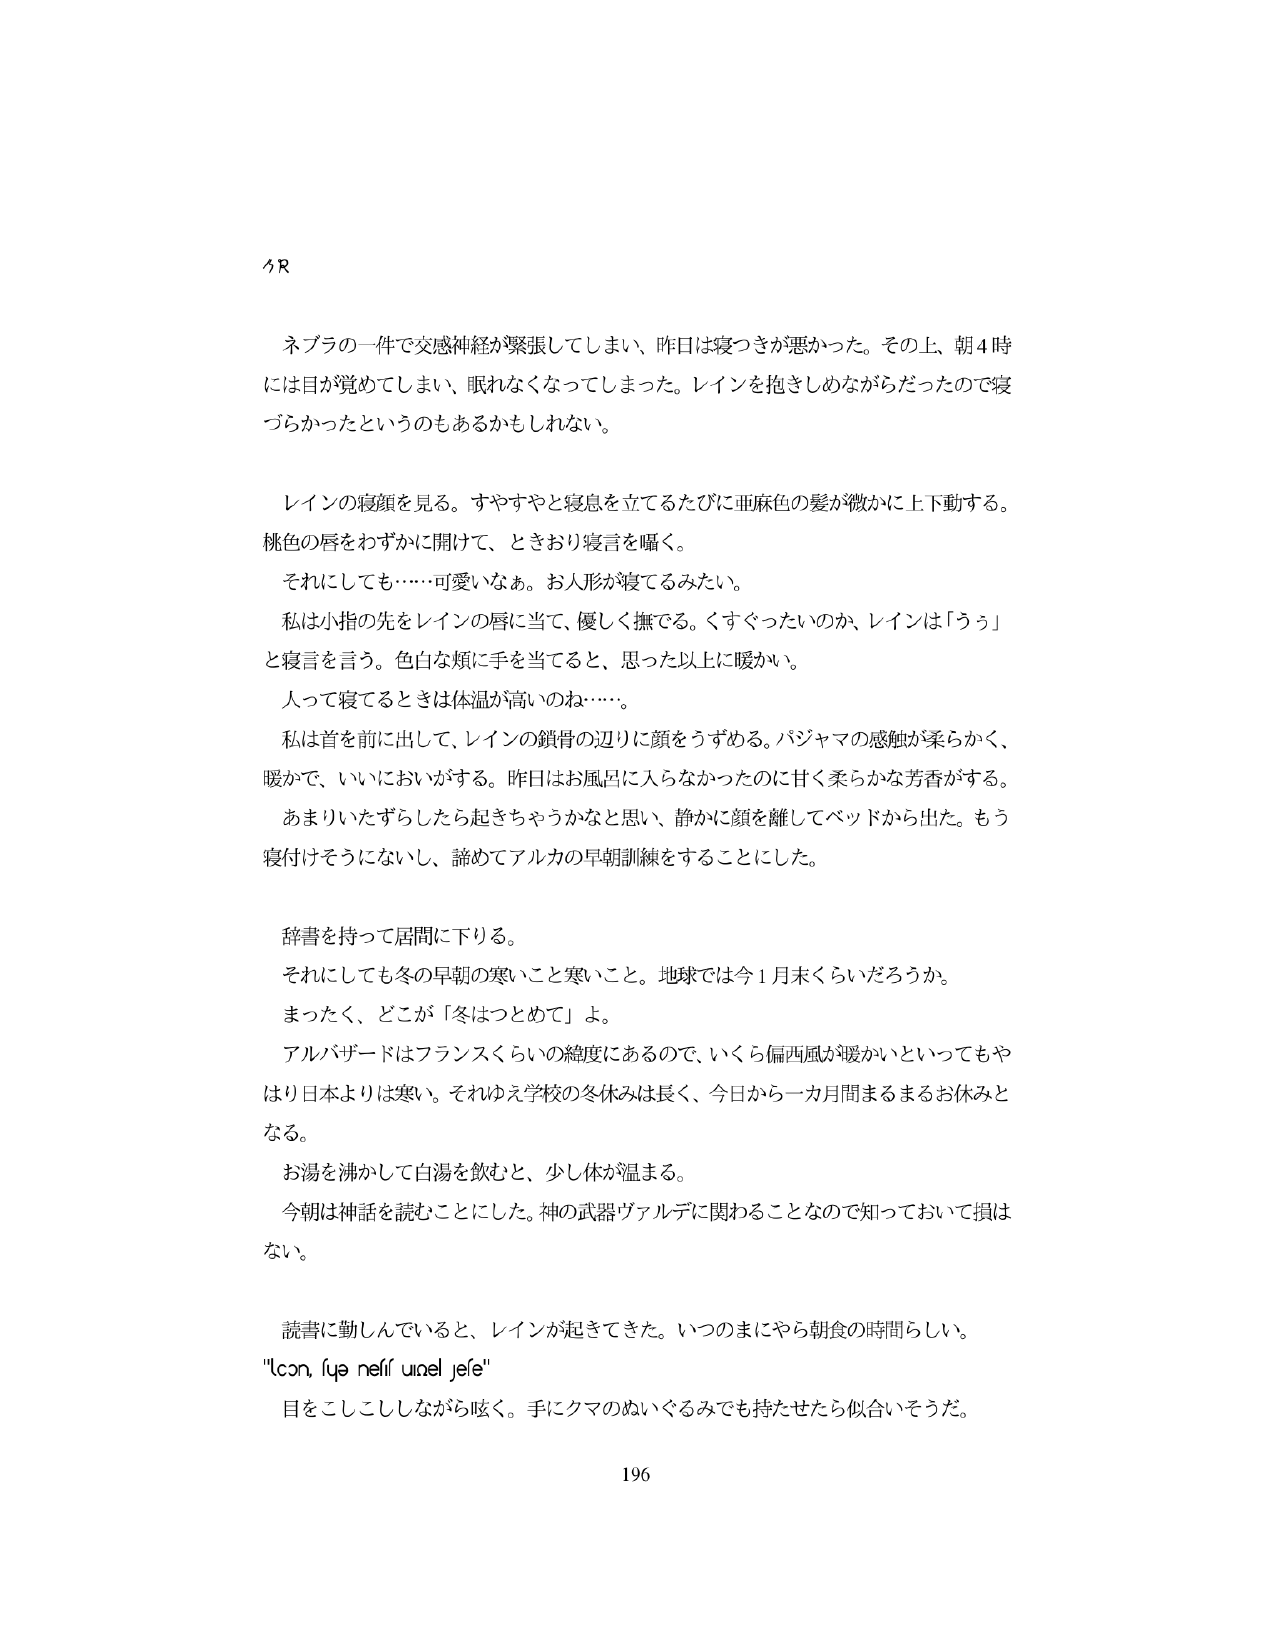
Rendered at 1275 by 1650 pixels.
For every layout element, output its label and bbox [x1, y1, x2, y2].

picture [150, 150, 1121, 1501]
